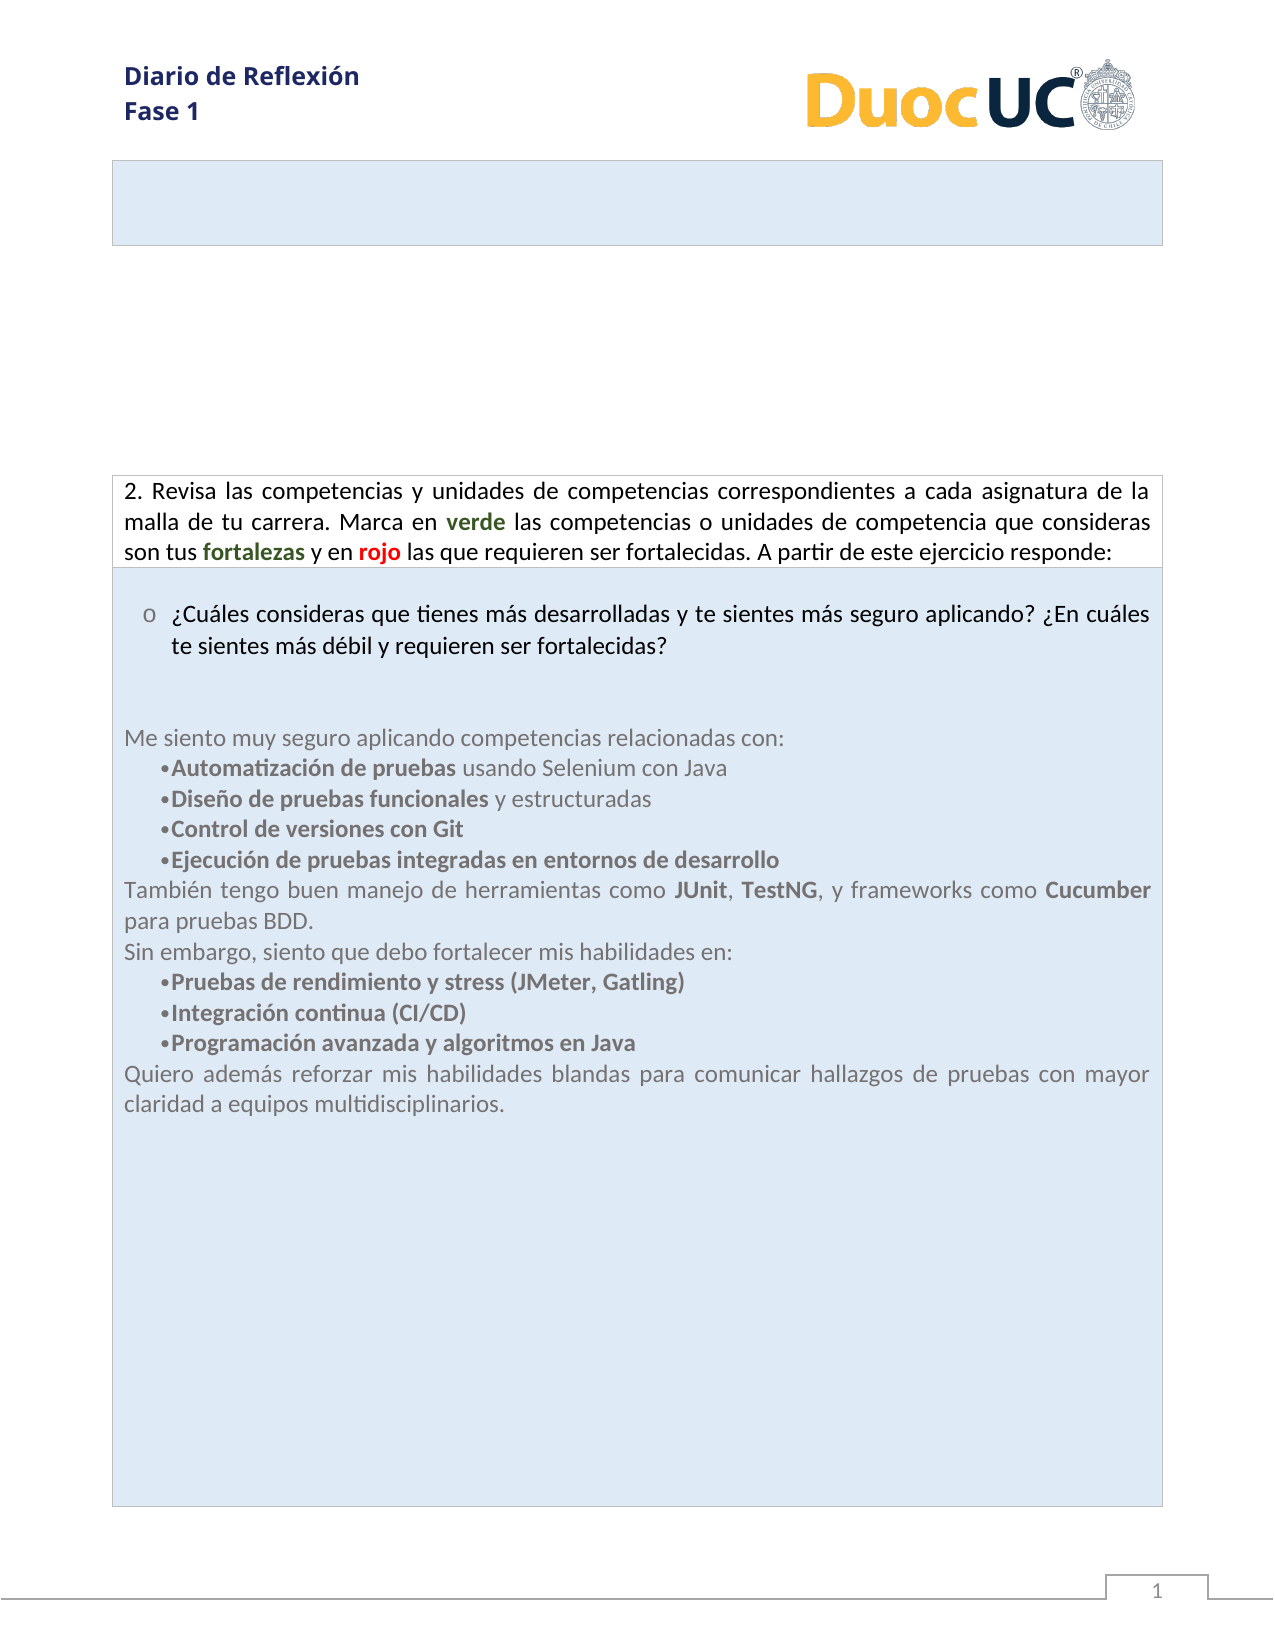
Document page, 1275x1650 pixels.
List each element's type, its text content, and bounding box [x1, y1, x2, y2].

picture [807, 59, 1135, 130]
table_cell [113, 568, 1162, 1506]
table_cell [113, 161, 1162, 245]
table_header 2. Revisa las competencias y unidades de competencias correspondientes a cada asignatura de la malla de tu carrera. Marca en verde las competencias o unidades de competencia que consideras son tus fortalezas y en rojo las que requieren ser fortalecidas. A partir de este ejercicio responde: [113, 476, 1162, 567]
